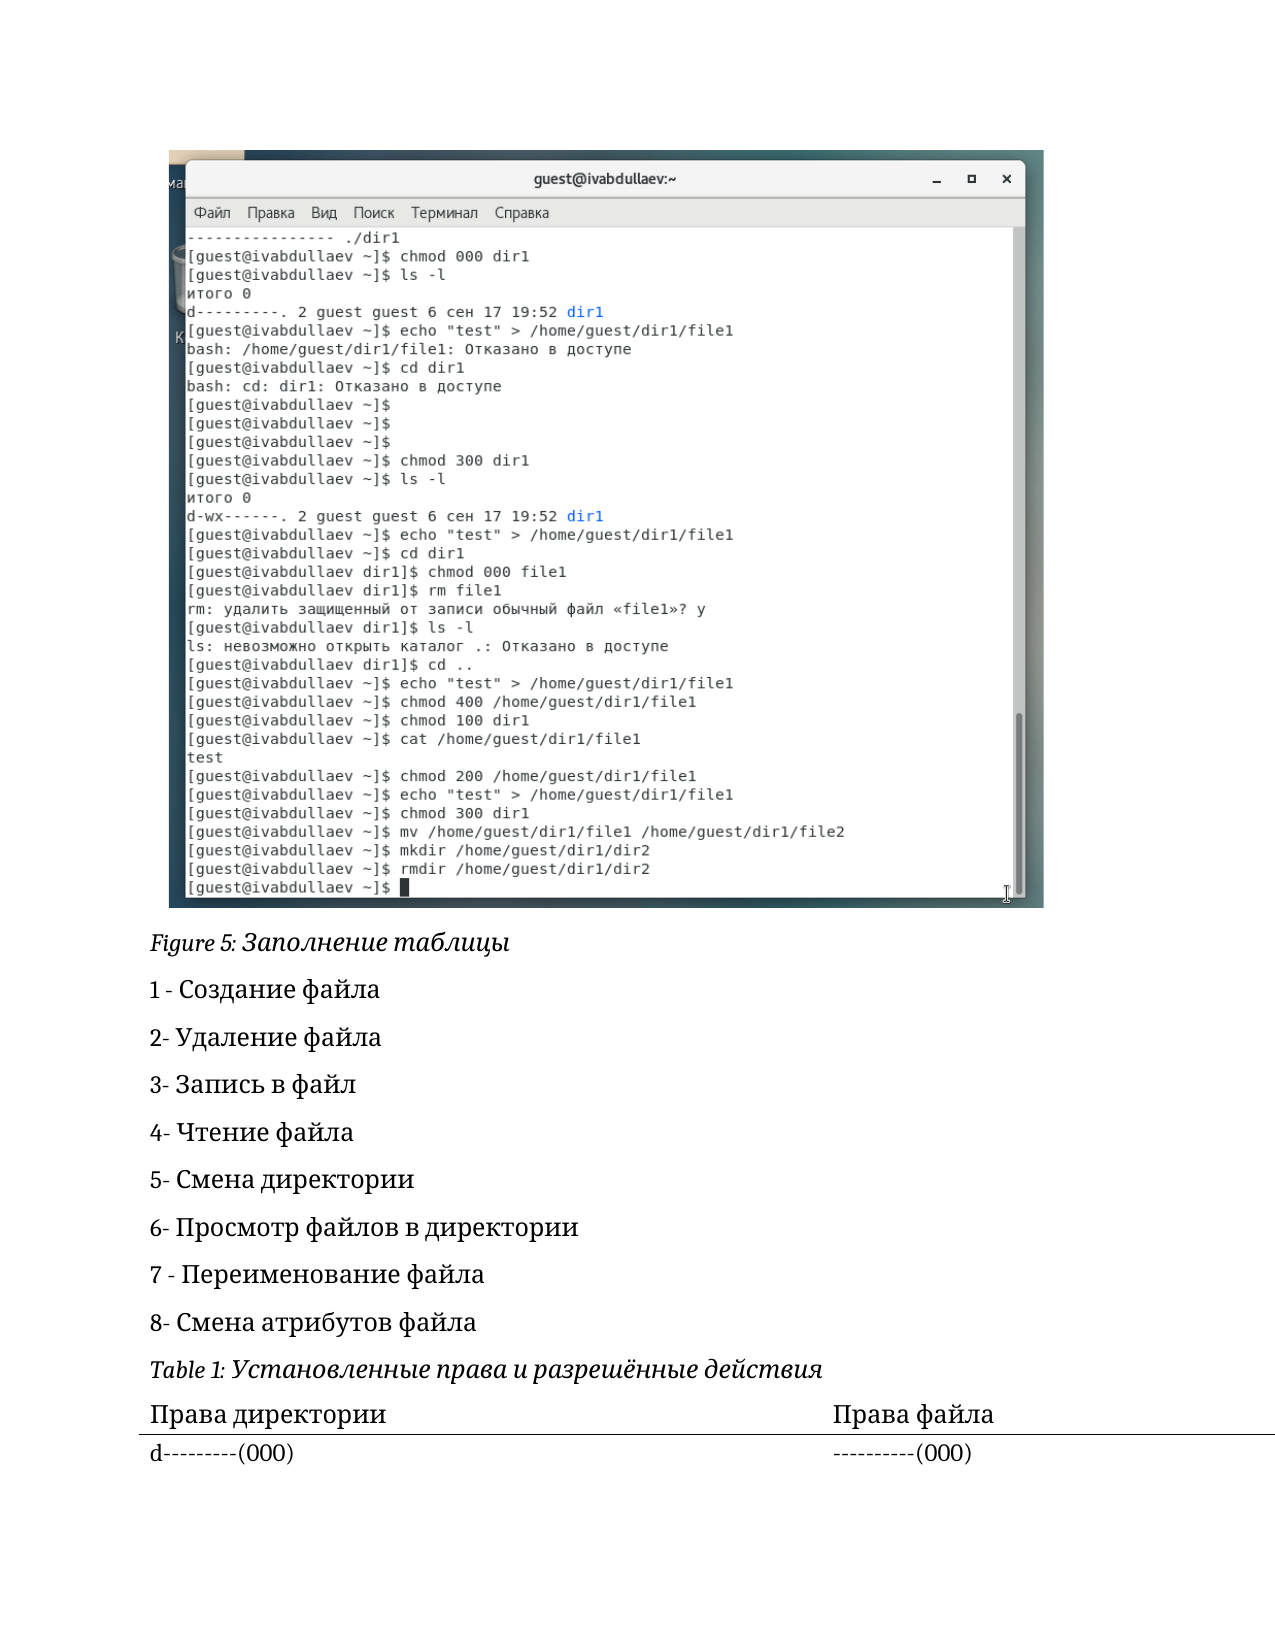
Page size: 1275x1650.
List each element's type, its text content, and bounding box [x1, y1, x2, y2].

text 6- Просмотр файлов в директории [150, 1213, 1125, 1242]
table_header Права директории [139, 1397, 821, 1433]
table_cell d---------(000) [139, 1435, 821, 1471]
text Table 1: Установленные права и разрешённые действия [150, 1356, 1125, 1385]
text 7 - Переименование файла [150, 1261, 1125, 1290]
text 5- Смена директории [150, 1166, 1125, 1195]
text 3- Запись в файл [150, 1071, 1125, 1100]
table_header Права файла [821, 1397, 1275, 1433]
text 4- Чтение файла [150, 1118, 1125, 1147]
table_cell ----------(000) [821, 1435, 1275, 1471]
text 8- Смена атрибутов файла [150, 1308, 1125, 1337]
text Figure 5: Заполнение таблицы [150, 928, 1125, 957]
text 1 - Создание файла [150, 976, 1125, 1005]
text 2- Удаление файла [150, 1023, 1125, 1052]
picture [168, 150, 1044, 908]
